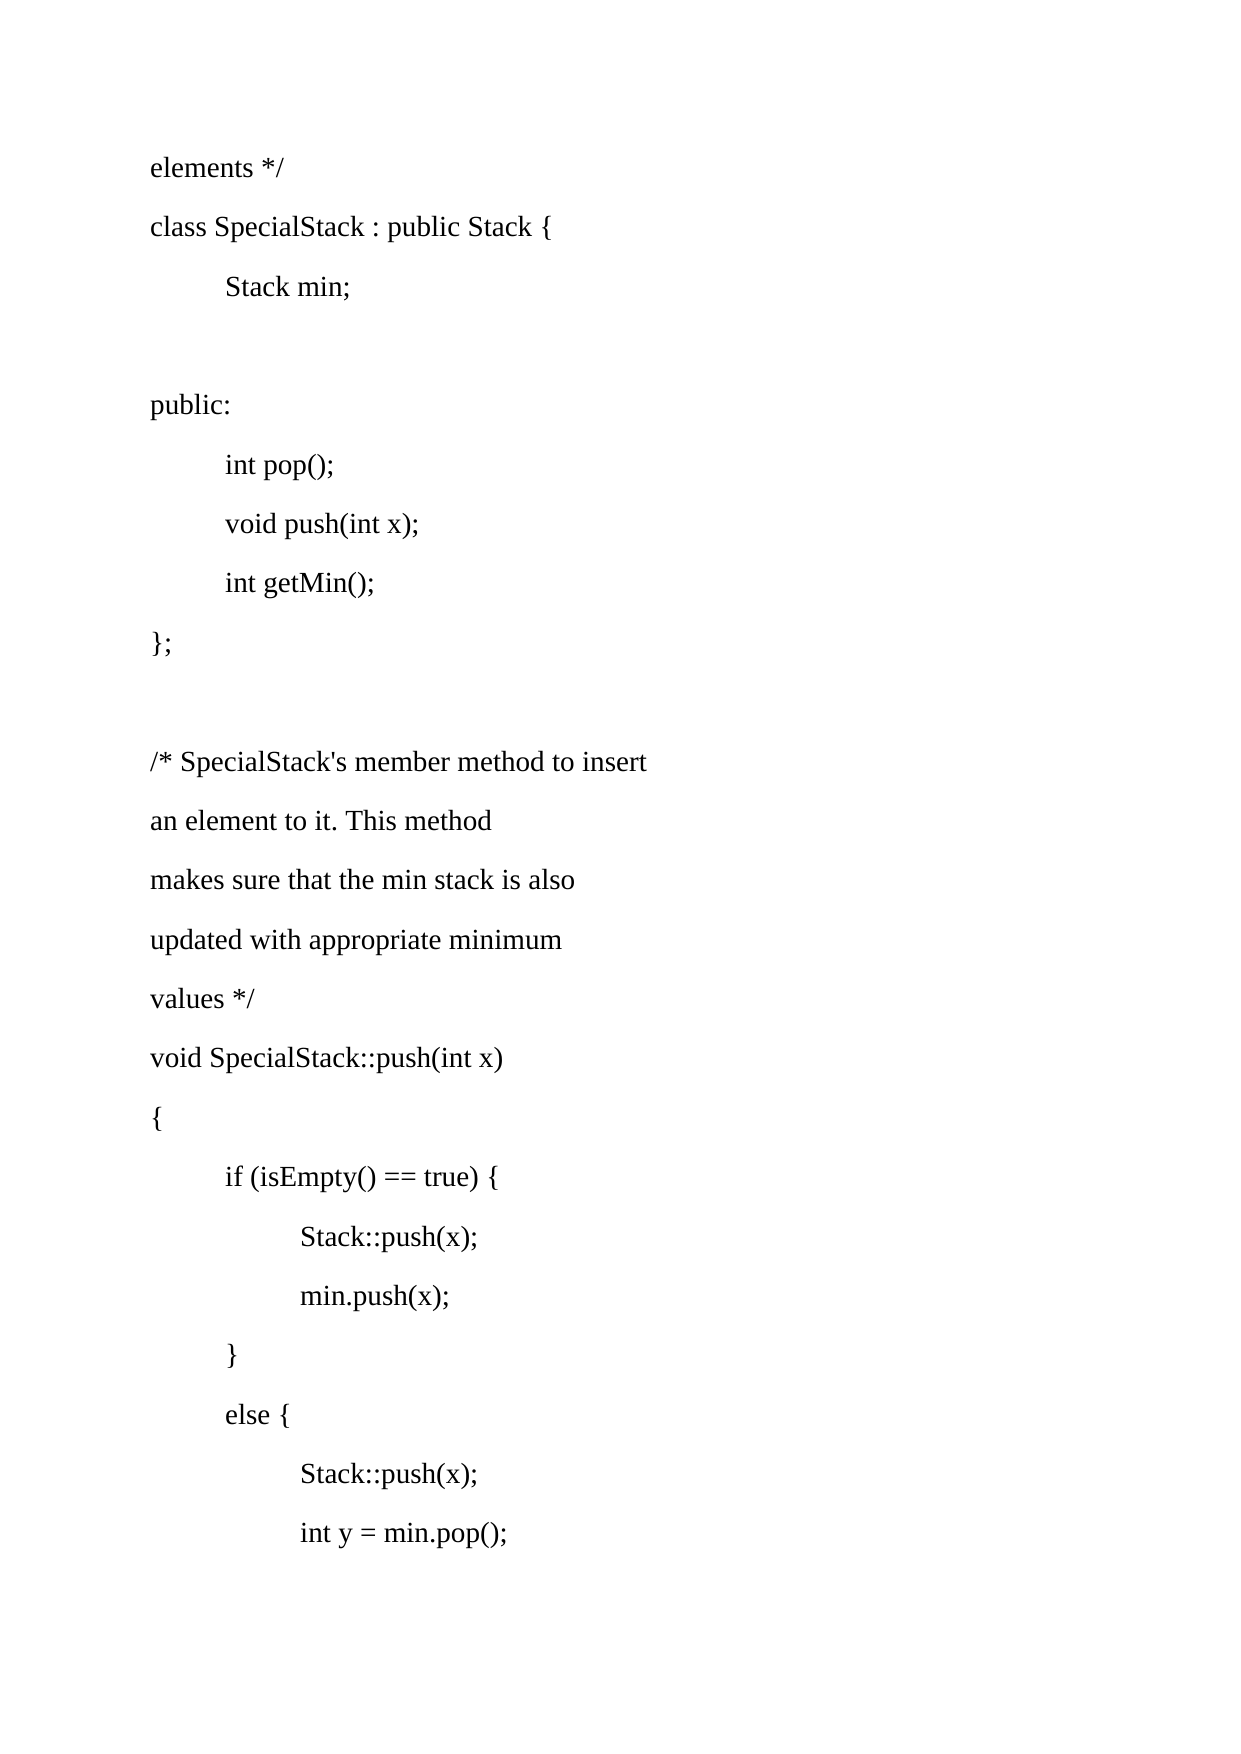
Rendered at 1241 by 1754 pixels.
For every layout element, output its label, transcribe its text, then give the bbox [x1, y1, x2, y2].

text values */ [150, 981, 1090, 1015]
text min.push(x); [150, 1278, 1090, 1312]
text }; [150, 625, 1090, 658]
text void push(int x); [150, 506, 1090, 540]
text Stack min; [150, 269, 1090, 302]
text { [150, 1100, 1090, 1133]
text updated with appropriate minimum [150, 922, 1090, 955]
text else { [150, 1397, 1090, 1430]
text if (isEmpty() == true) { [150, 1159, 1090, 1193]
text class SpecialStack : public Stack { [150, 209, 1090, 243]
text void SpecialStack::push(int x) [150, 1041, 1090, 1074]
text int y = min.pop(); [150, 1516, 1090, 1549]
text elements */ [150, 150, 1090, 183]
text public: [150, 387, 1090, 421]
text an element to it. This method [150, 803, 1090, 837]
text Stack::push(x); [150, 1456, 1090, 1490]
text int pop(); [150, 447, 1090, 480]
text Stack::push(x); [150, 1219, 1090, 1252]
text /* SpecialStack's member method to insert [150, 744, 1090, 777]
text } [150, 1337, 1090, 1371]
text int getMin(); [150, 566, 1090, 599]
text makes sure that the min stack is also [150, 862, 1090, 896]
